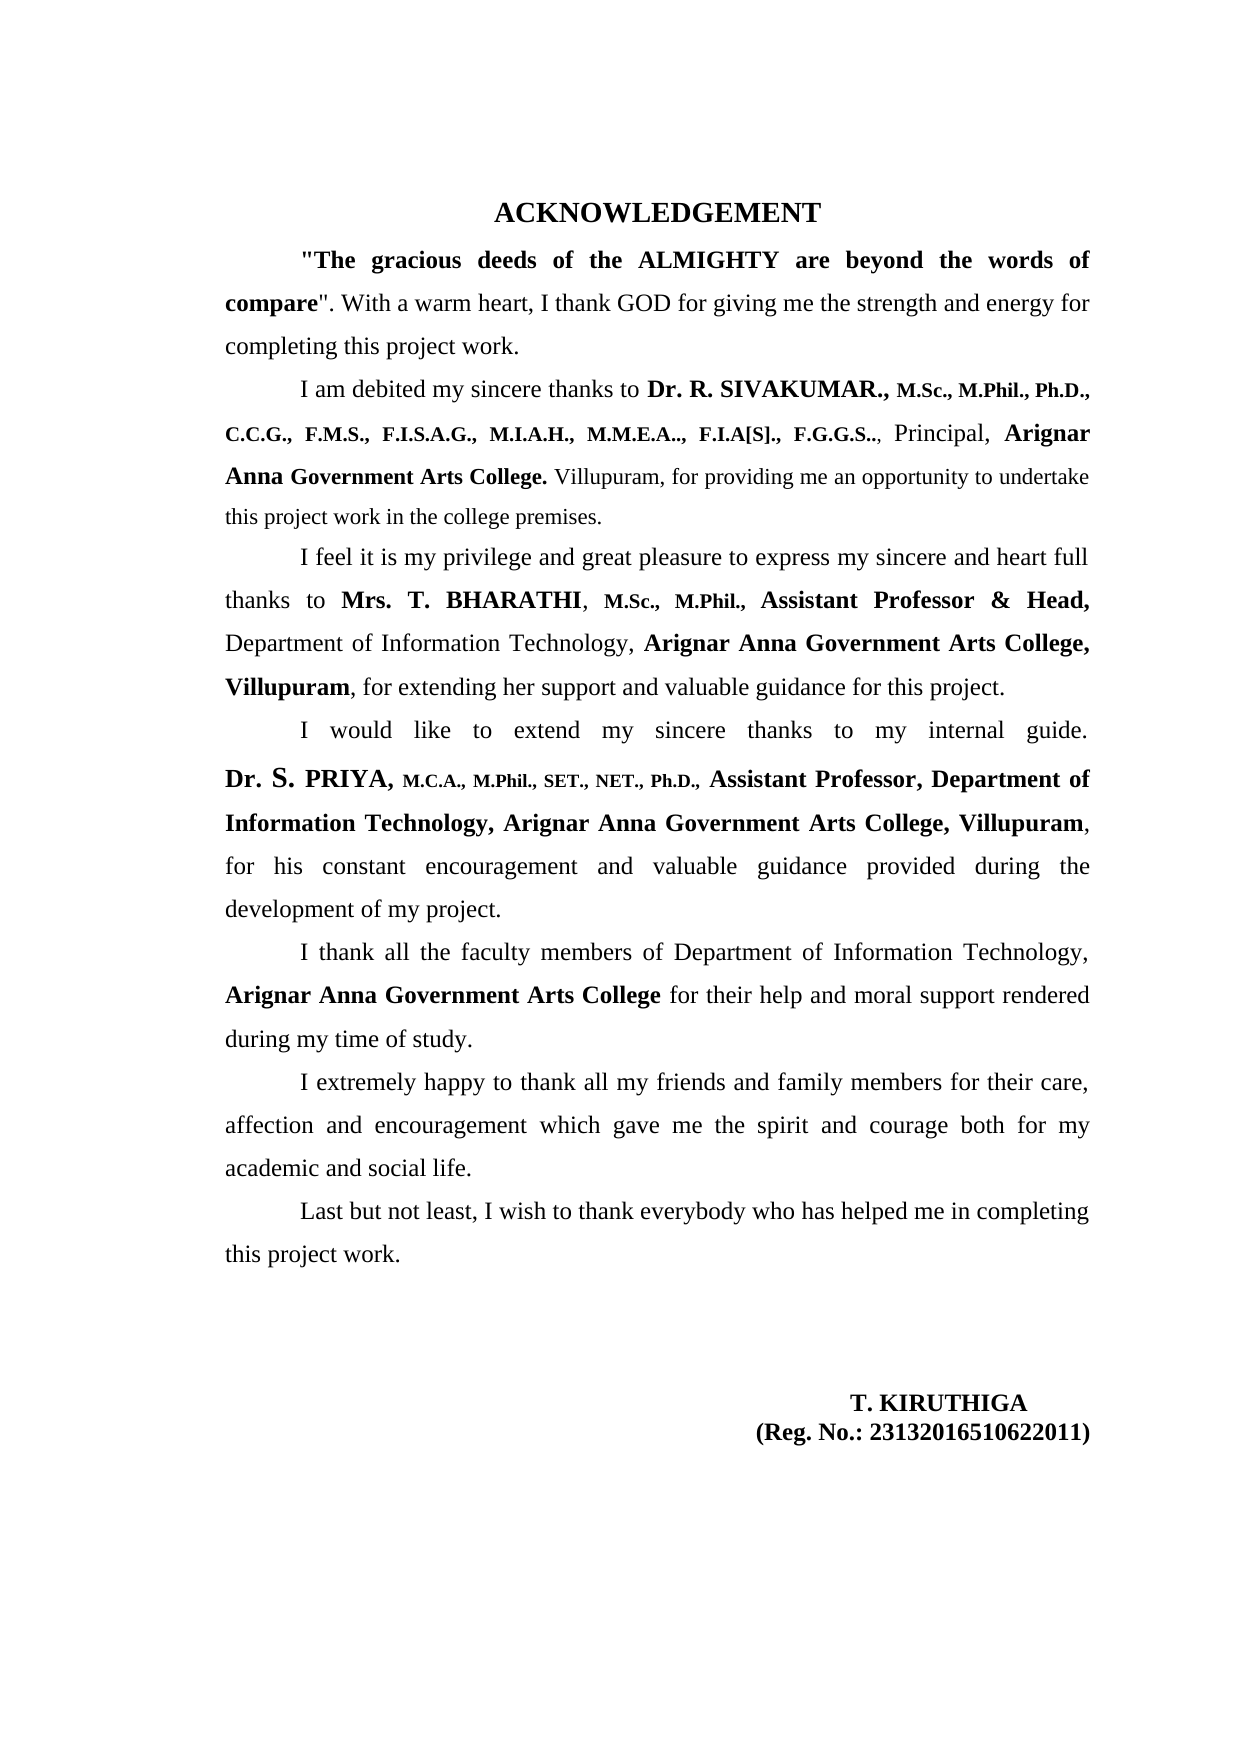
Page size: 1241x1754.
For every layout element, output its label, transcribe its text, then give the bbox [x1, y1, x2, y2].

text I thank all the faculty members of Department of Information Technology, Arignar Anna Government Arts College for their help and moral support rendered during my time of study. [225, 937, 1090, 1052]
text ACKNOWLEDGEMENT [225, 195, 1090, 228]
text T. KIRUTHIGA [225, 1388, 1090, 1417]
text (Reg. No.: 23132016510622011) [225, 1417, 1090, 1445]
text Last but not least, I wish to thank everybody who has helped me in completing this project work. [225, 1196, 1090, 1268]
text I would like to extend my sincere thanks to my internal guide. Dr. S. PRIYA, M.C.A., M.Phil., SET., NET., Ph.D., Assistant Professor, Department of Information Technology, Arignar Anna Government Arts College, Villupuram, for his constant encouragement and valuable guidance provided during the development of my project. [225, 715, 1090, 923]
text I feel it is my privilege and great pleasure to express my sincere and heart full thanks to Mrs. T. BHARATHI, M.Sc., M.Phil., Assistant Professor & Head, Department of Information Technology, Arignar Anna Government Arts College, Villupuram, for extending her support and valuable guidance for this project. [225, 542, 1090, 700]
text I am debited my sincere thanks to Dr. R. SIVAKUMAR., M.Sc., M.Phil., Ph.D., C.C.G., F.M.S., F.I.S.A.G., M.I.A.H., M.M.E.A.., F.I.A[S]., F.G.G.S.., Principal, Arignar Anna Government Arts College. Villupuram, for providing me an opportunity to undertake this project work in the college premises. [225, 374, 1090, 529]
text I extremely happy to thank all my friends and family members for their care, affection and encouragement which gave me the spirit and courage both for my academic and social life. [225, 1067, 1090, 1182]
text "The gracious deeds of the ALMIGHTY are beyond the words of compare". With a warm heart, I thank GOD for giving me the strength and energy for completing this project work. [225, 245, 1090, 360]
